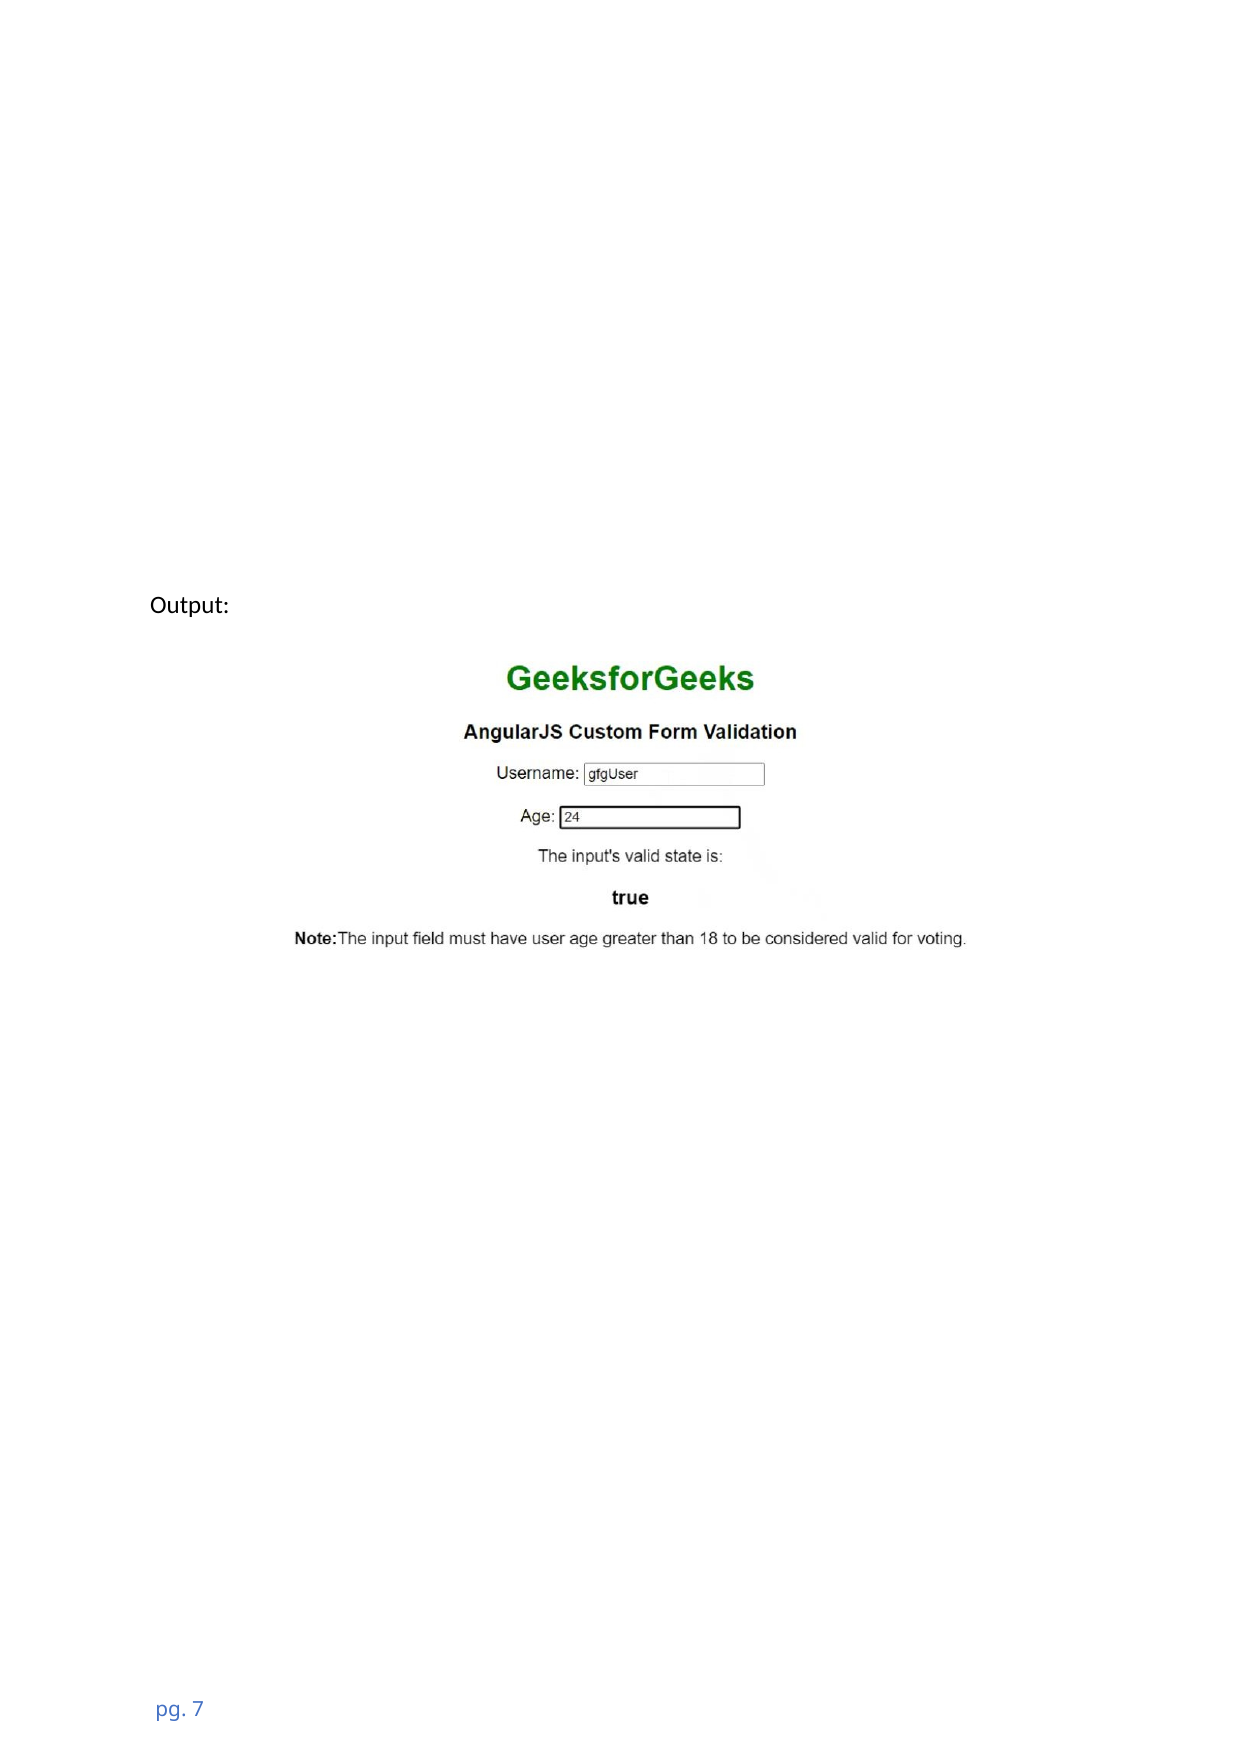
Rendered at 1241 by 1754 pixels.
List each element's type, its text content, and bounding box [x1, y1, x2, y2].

picture [293, 661, 968, 950]
text pg. 7 [155, 1694, 1101, 1722]
text Output: [150, 589, 1101, 619]
